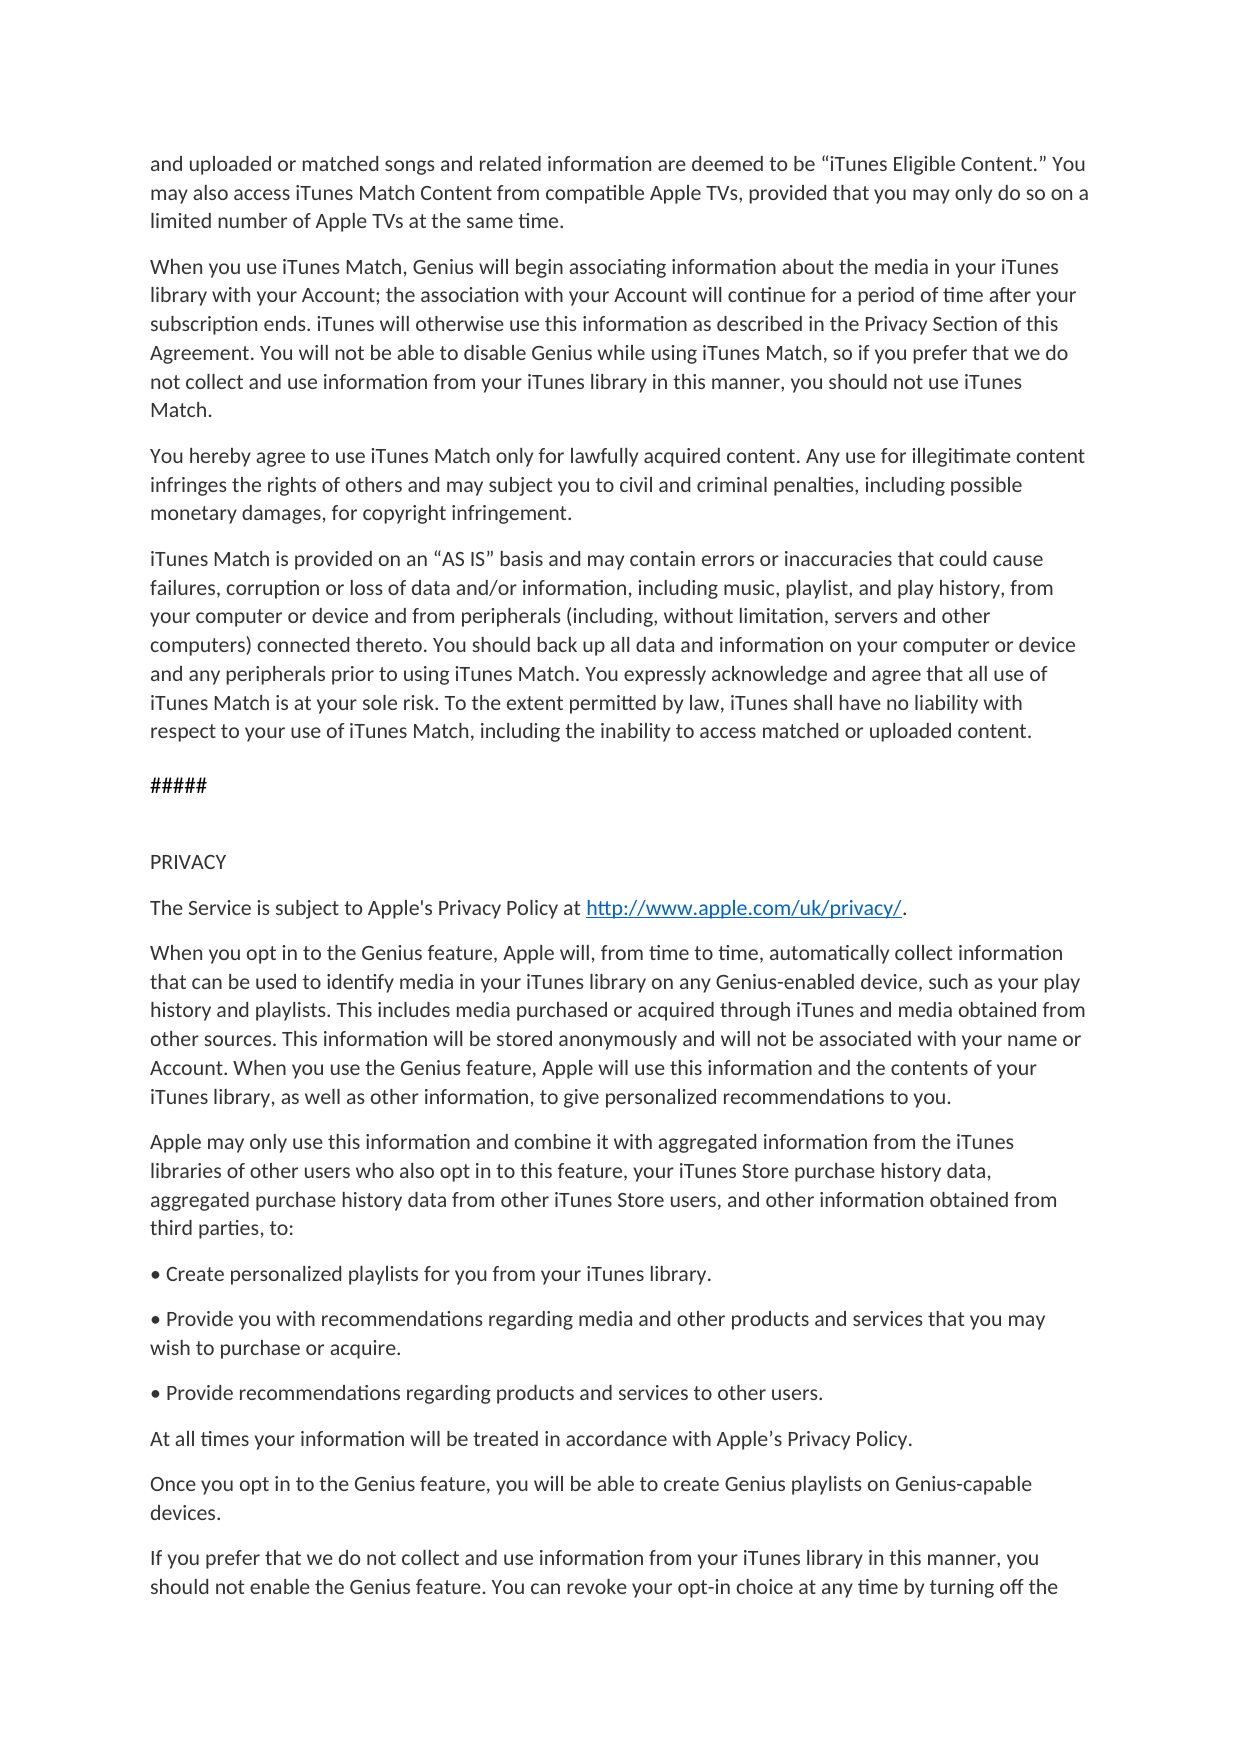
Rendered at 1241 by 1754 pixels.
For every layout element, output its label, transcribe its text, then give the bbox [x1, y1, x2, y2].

subtitle ##### [150, 771, 1090, 799]
text When you use iTunes Match, Genius will begin associating information about the media in your iTunes library with your Account; the association with your Account will continue for a period of time after your subscription ends. iTunes will otherwise use this information as described in the Privacy Section of this Agreement. You will not be able to disable Genius while using iTunes Match, so if you prefer that we do not collect and use information from your iTunes library in this manner, you should not use iTunes Match. [150, 253, 1090, 423]
text • Provide you with recommendations regarding media and other products and services that you may wish to purchase or acquire. [150, 1305, 1090, 1361]
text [150, 1544, 1090, 1600]
text When you opt in to the Genius feature, Apple will, from time to time, automatically collect information that can be used to identify media in your iTunes library on any Genius-enabled device, such as your play history and playlists. This includes media purchased or acquired through iTunes and media obtained from other sources. This information will be stored anonymously and will not be associated with your name or Account. When you use the Genius feature, Apple will use this information and the contents of your iTunes library, as well as other information, to give personalized recommendations to you. [150, 939, 1090, 1109]
text At all times your information will be treated in accordance with Apple’s Privacy Policy. [150, 1425, 1090, 1452]
text You hereby agree to use iTunes Match only for lawfully acquired content. Any use for illegitimate content infringes the rights of others and may subject you to civil and criminal penalties, including possible monetary damages, for copyright infringement. [150, 442, 1090, 526]
text • Create personalized playlists for you from your iTunes library. [150, 1260, 1090, 1287]
text Once you opt in to the Genius feature, you will be able to create Genius playlists on Genius-capable devices. [150, 1470, 1090, 1526]
text • Provide recommendations regarding products and services to other users. [150, 1379, 1090, 1406]
text Apple may only use this information and combine it with aggregated information from the iTunes libraries of other users who also opt in to this feature, your iTunes Store purchase history data, aggregated purchase history data from other iTunes Store users, and other information obtained from third parties, to: [150, 1128, 1090, 1241]
text PRIVACY [150, 848, 1090, 875]
text The Service is subject to Apple's Privacy Policy at http://www.apple.com/uk/privacy/. [150, 894, 1090, 920]
text iTunes Match is provided on an “AS IS” basis and may contain errors or inaccuracies that could cause failures, corruption or loss of data and/or information, including music, playlist, and play history, from your computer or device and from peripherals (including, without limitation, servers and other computers) connected thereto. You should back up all data and information on your computer or device and any peripherals prior to using iTunes Match. You expressly acknowledge and agree that all use of iTunes Match is at your sole risk. To the extent permitted by law, iTunes shall have no liability with respect to your use of iTunes Match, including the inability to access matched or uploaded content. [150, 545, 1090, 744]
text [150, 150, 1090, 234]
